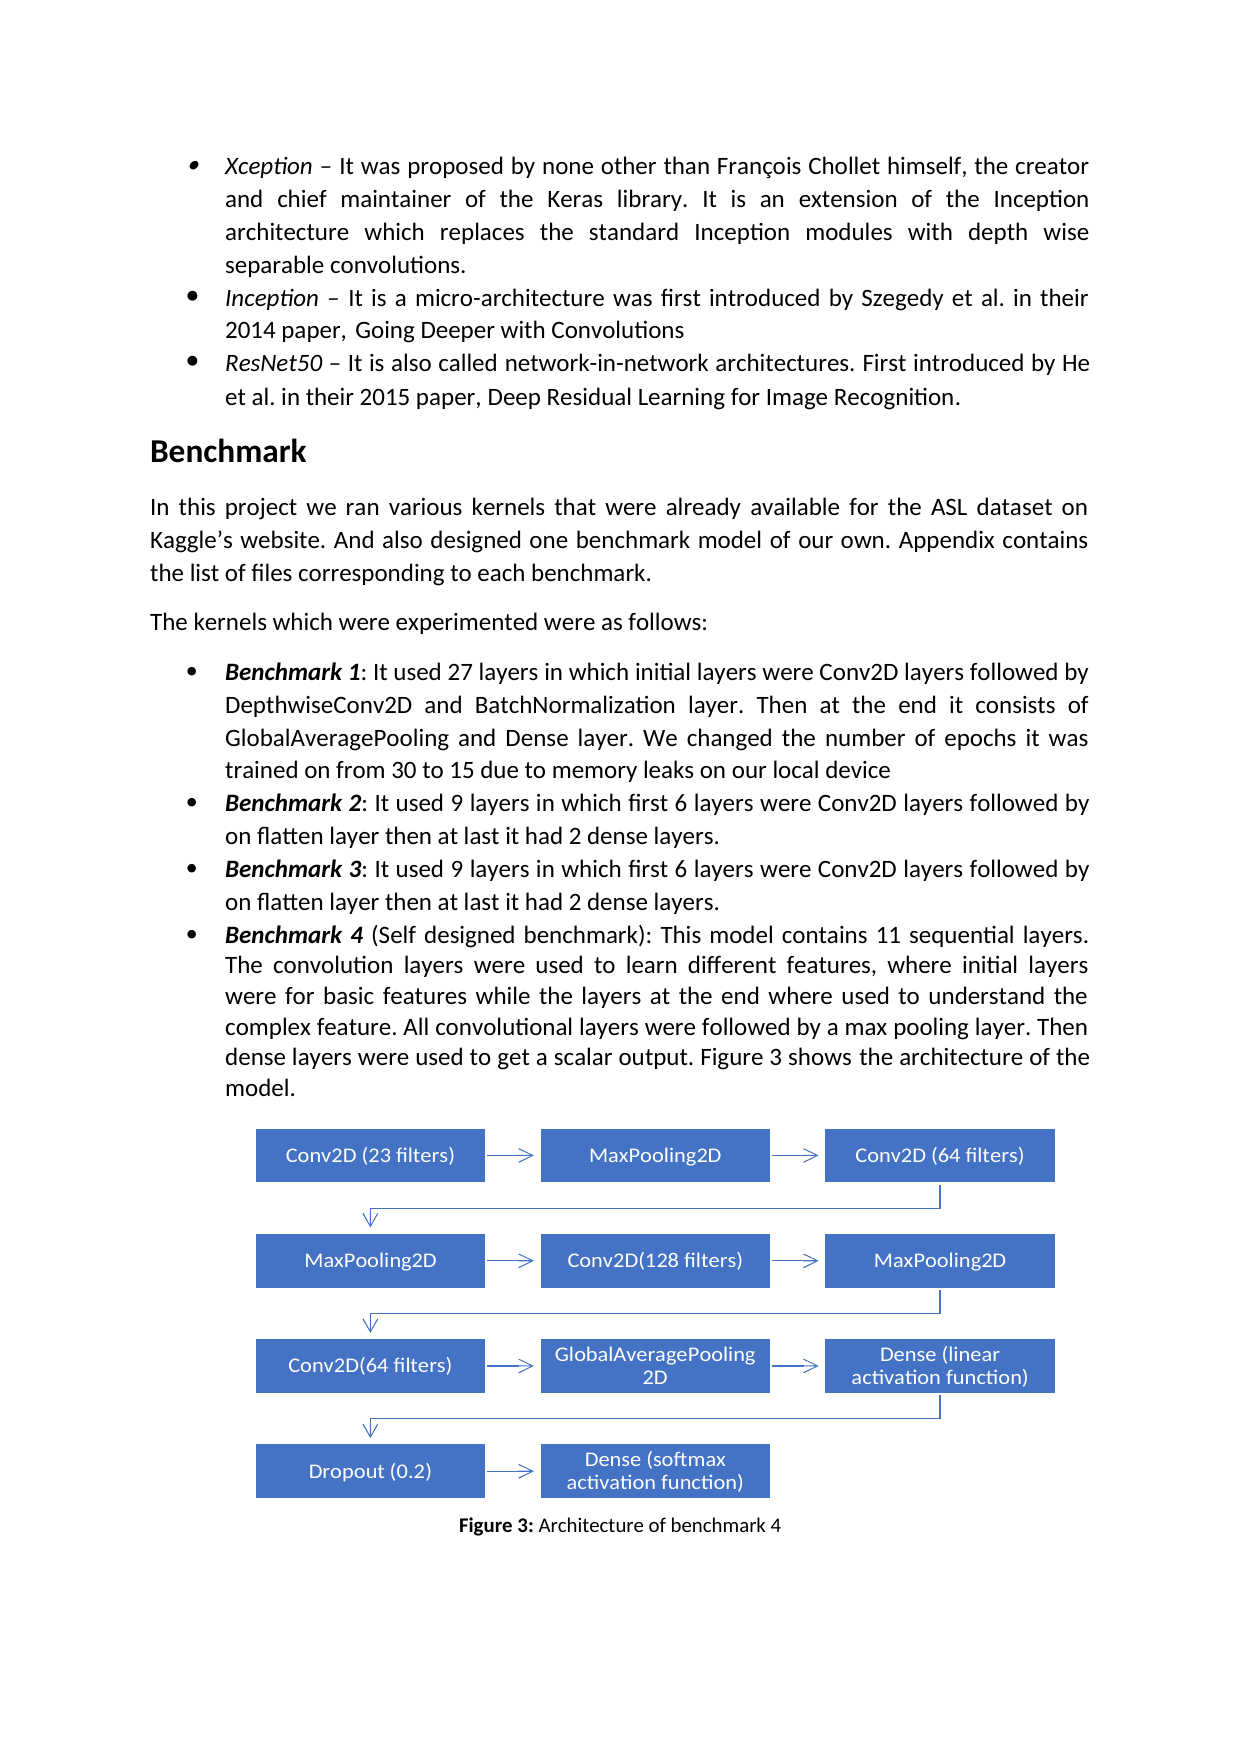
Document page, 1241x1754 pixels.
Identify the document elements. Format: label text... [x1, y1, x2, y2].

text Benchmark [150, 430, 1090, 471]
text The kernels which were experimented were as follows: [150, 606, 1090, 637]
list Xception – It was proposed by none other than François Chollet himself, the creator and chief maintainer of the Keras library. It is an extension of the Inception architecture which replaces the standard Inception modules with depth wise separable convolutions. [187, 150, 1090, 279]
list Benchmark 3: It used 9 layers in which first 6 layers were Conv2D layers followed by on flatten layer then at last it had 2 dense layers. [187, 853, 1090, 917]
list Benchmark 1: It used 27 layers in which initial layers were Conv2D layers followed by DepthwiseConv2D and BatchNormalization layer. Then at the end it consists of GlobalAveragePooling and Dense layer. We changed the number of epochs it was trained on from 30 to 15 due to memory leaks on our local device [187, 656, 1090, 785]
list Benchmark 4 (Self designed benchmark): This model contains 11 sequential layers. The convolution layers were used to learn different features, where initial layers were for basic features while the layers at the end where used to understand the complex feature. All convolutional layers were followed by a max pooling layer. Then dense layers were used to get a scalar output. Figure 3 shows the architecture of the model. [187, 919, 1090, 1102]
text Figure 3: Architecture of benchmark 4 [150, 1512, 1090, 1537]
list Inception – It is a micro-architecture was first introduced by Szegedy et al. in their 2014 paper, Going Deeper with Convolutions [187, 282, 1090, 345]
list Benchmark 2: It used 9 layers in which first 6 layers were Conv2D layers followed by on flatten layer then at last it had 2 dense layers. [187, 787, 1090, 851]
text In this project we ran various kernels that were already available for the ASL dataset on Kaggle’s website. And also designed one benchmark model of our own. Appendix contains the list of files corresponding to each benchmark. [150, 491, 1090, 587]
list ResNet50 – It is also called network-in-network architectures. First introduced by He et al. in their 2015 paper, Deep Residual Learning for Image Recognition. [187, 348, 1090, 411]
